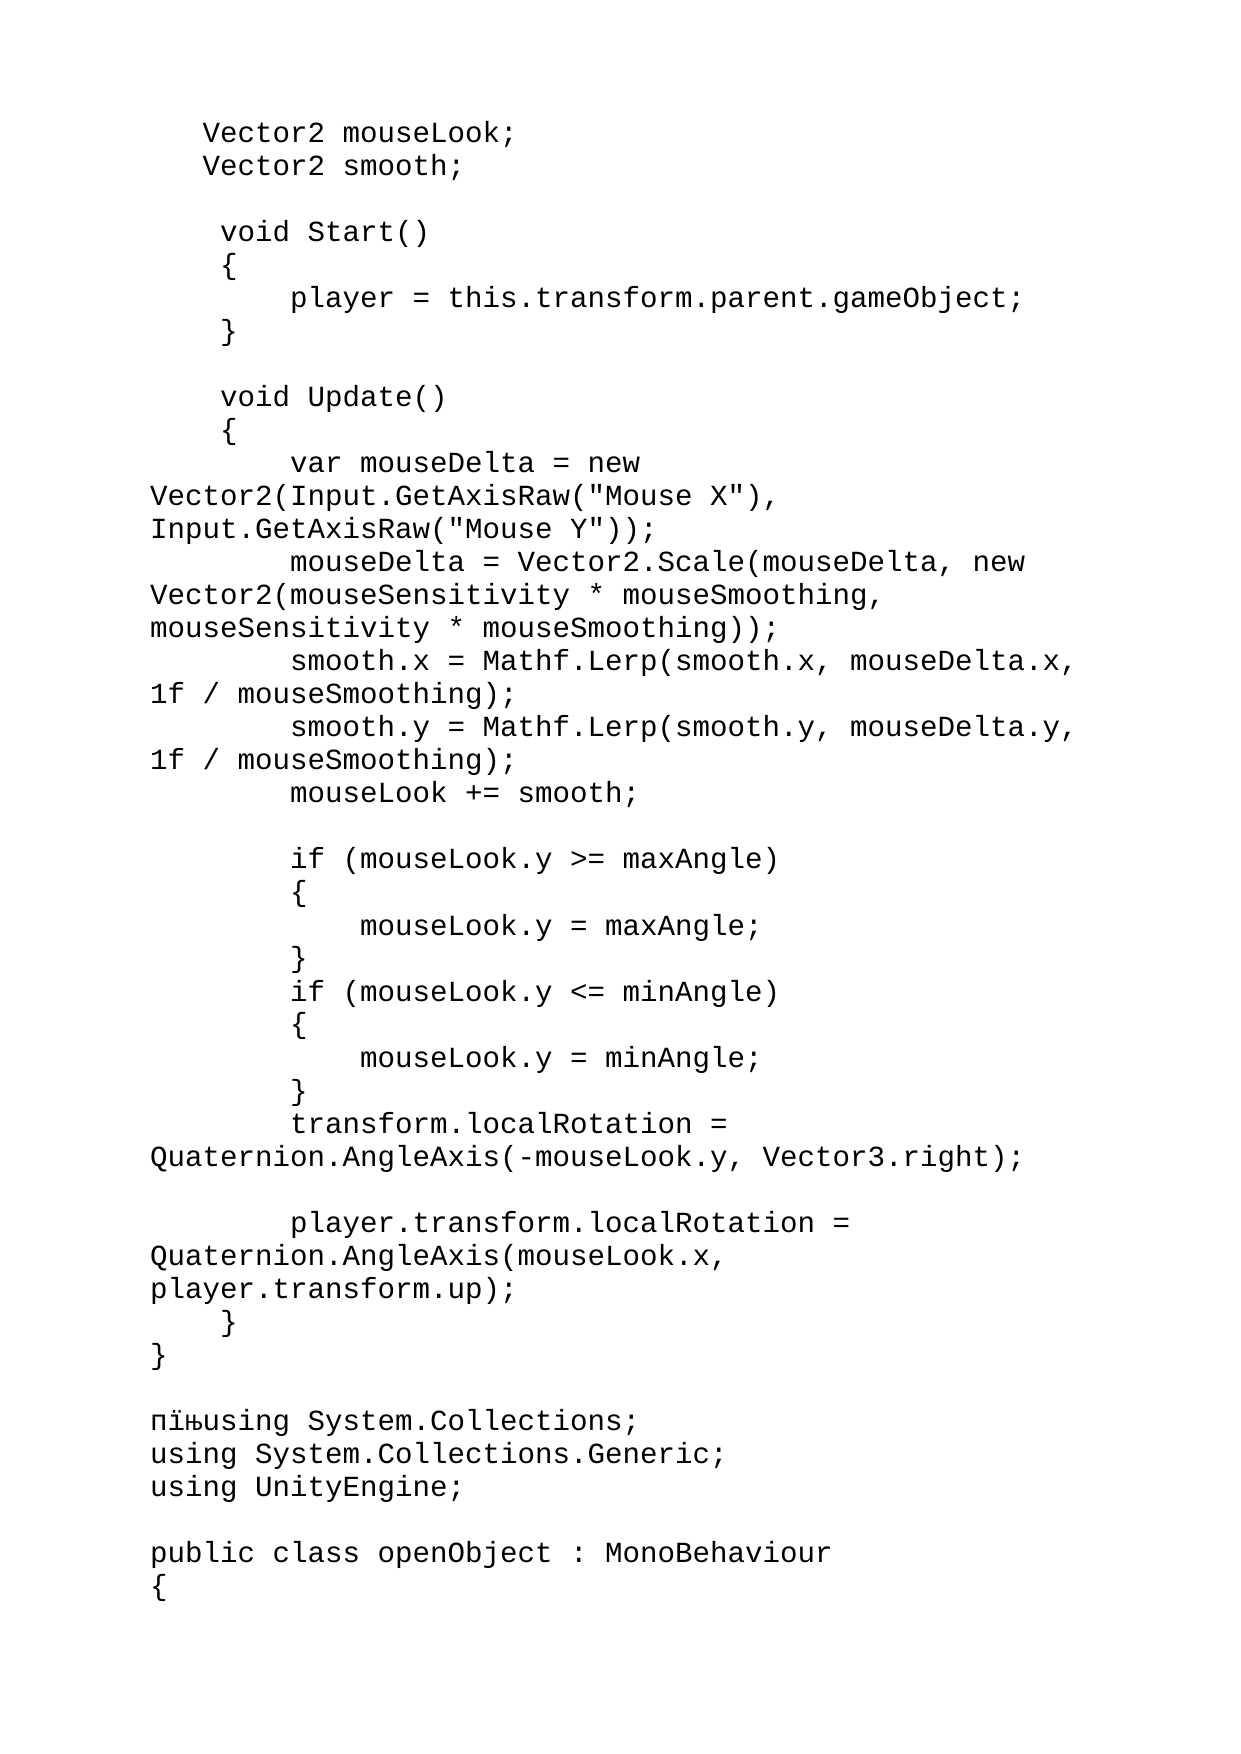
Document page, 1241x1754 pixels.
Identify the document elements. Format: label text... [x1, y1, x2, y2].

text { [150, 1010, 1090, 1043]
text } [150, 1307, 1090, 1340]
text smooth.y = Mathf.Lerp(smooth.y, mouseDelta.y, 1f / mouseSmoothing); [150, 712, 1090, 778]
text smooth.x = Mathf.Lerp(smooth.x, mouseDelta.x, 1f / mouseSmoothing); [150, 646, 1090, 712]
text using System.Collections.Generic; [150, 1439, 1090, 1472]
text mouseLook.y = minAngle; [150, 1043, 1090, 1076]
text if (mouseLook.y >= maxAngle) [150, 844, 1090, 878]
text player.transform.localRotation = Quaternion.AngleAxis(mouseLook.x, player.transform.up); [150, 1208, 1090, 1307]
text Vector2 smooth; [150, 151, 1090, 184]
text Vector2 mouseLook; [150, 118, 1090, 151]
text void Start() [150, 217, 1090, 250]
text if (mouseLook.y <= minAngle) [150, 977, 1090, 1010]
text using UnityEngine; [150, 1472, 1090, 1505]
text { [150, 415, 1090, 448]
text } [150, 1340, 1090, 1373]
text player = this.transform.parent.gameObject; [150, 283, 1090, 316]
text пїњusing System.Collections; [150, 1406, 1090, 1439]
text { [150, 878, 1090, 911]
text { [150, 250, 1090, 283]
text } [150, 316, 1090, 349]
text void Update() [150, 382, 1090, 415]
text mouseLook += smooth; [150, 778, 1090, 812]
text public class openObject : MonoBehaviour [150, 1538, 1090, 1571]
text var mouseDelta = new Vector2(Input.GetAxisRaw("Mouse X"), Input.GetAxisRaw("Mouse Y")); [150, 448, 1090, 547]
text transform.localRotation = Quaternion.AngleAxis(-mouseLook.y, Vector3.right); [150, 1109, 1090, 1175]
text } [150, 944, 1090, 977]
text } [150, 1076, 1090, 1109]
text mouseLook.y = maxAngle; [150, 911, 1090, 944]
text mouseDelta = Vector2.Scale(mouseDelta, new Vector2(mouseSensitivity * mouseSmoothing, mouseSensitivity * mouseSmoothing)); [150, 547, 1090, 646]
text { [150, 1571, 1090, 1604]
